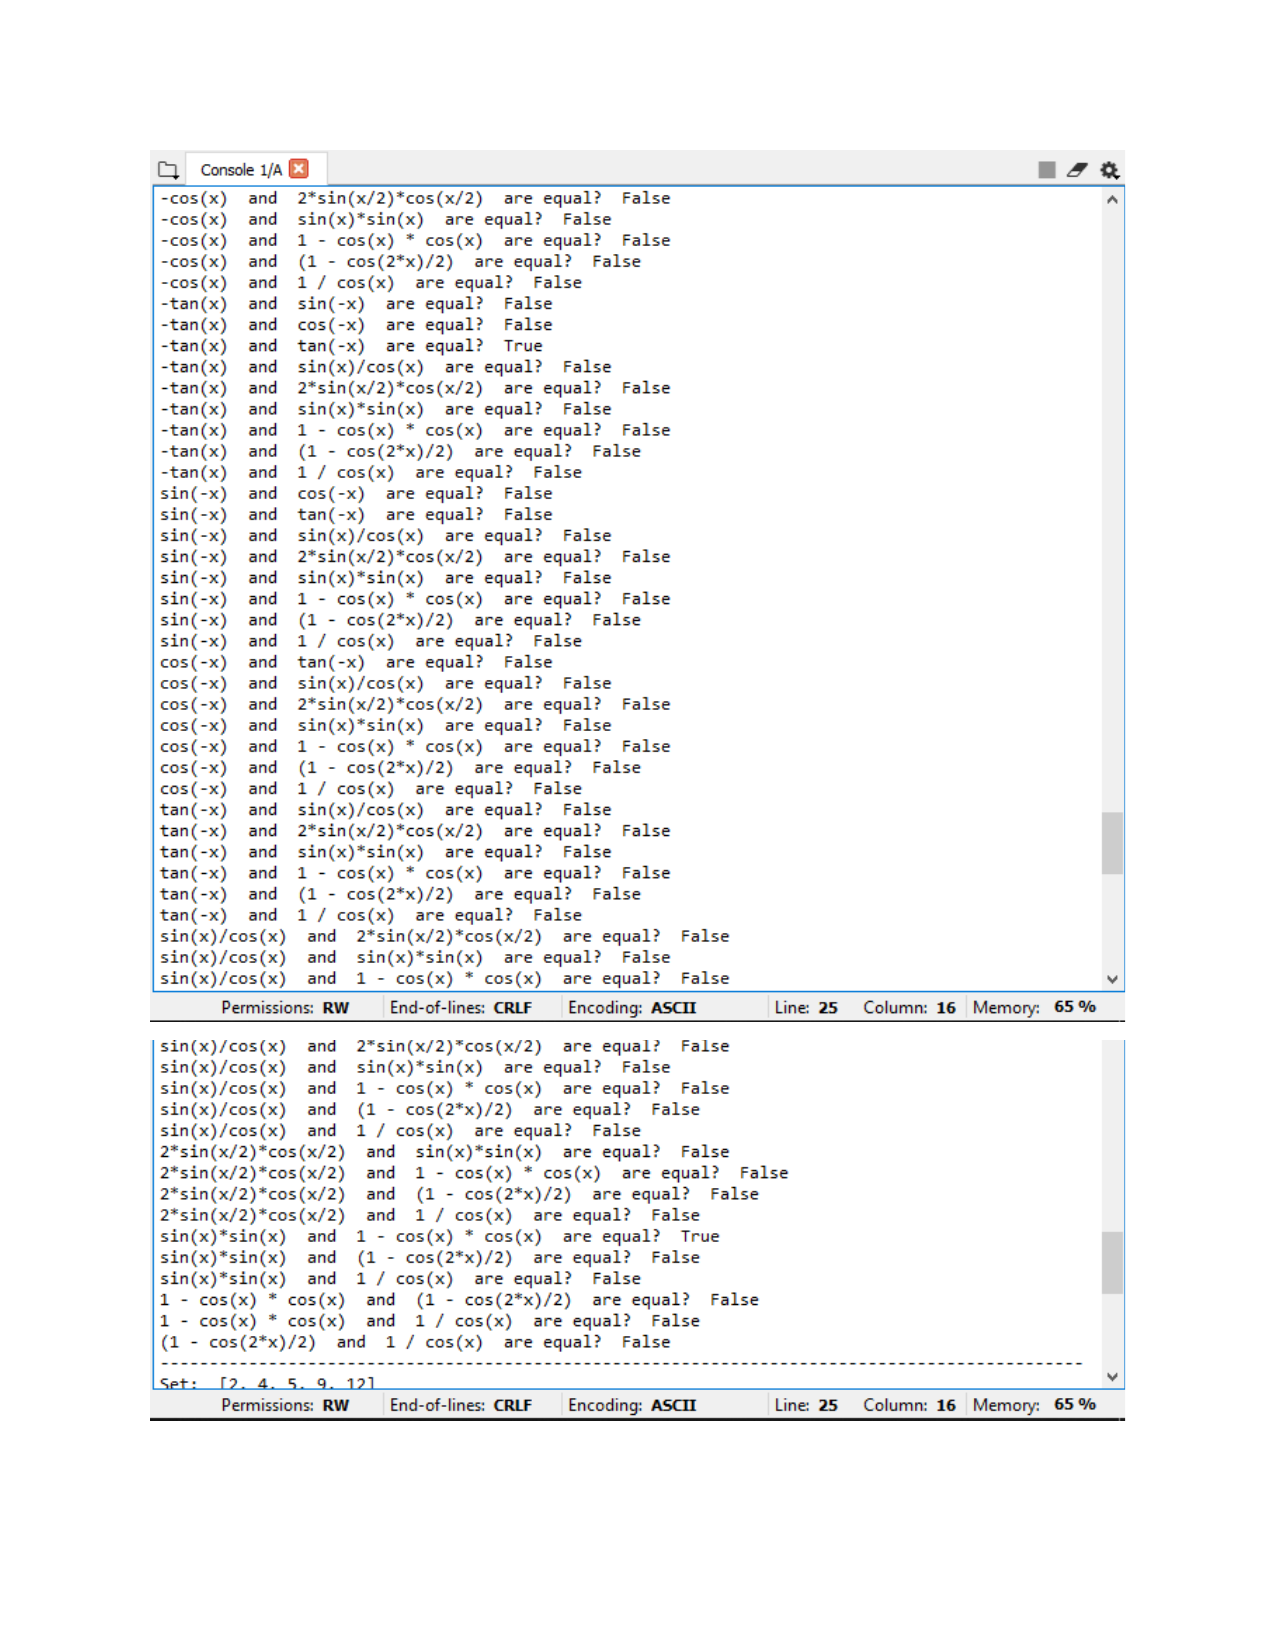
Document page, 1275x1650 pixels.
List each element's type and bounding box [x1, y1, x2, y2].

picture [150, 1040, 1125, 1421]
picture [150, 150, 1125, 1022]
